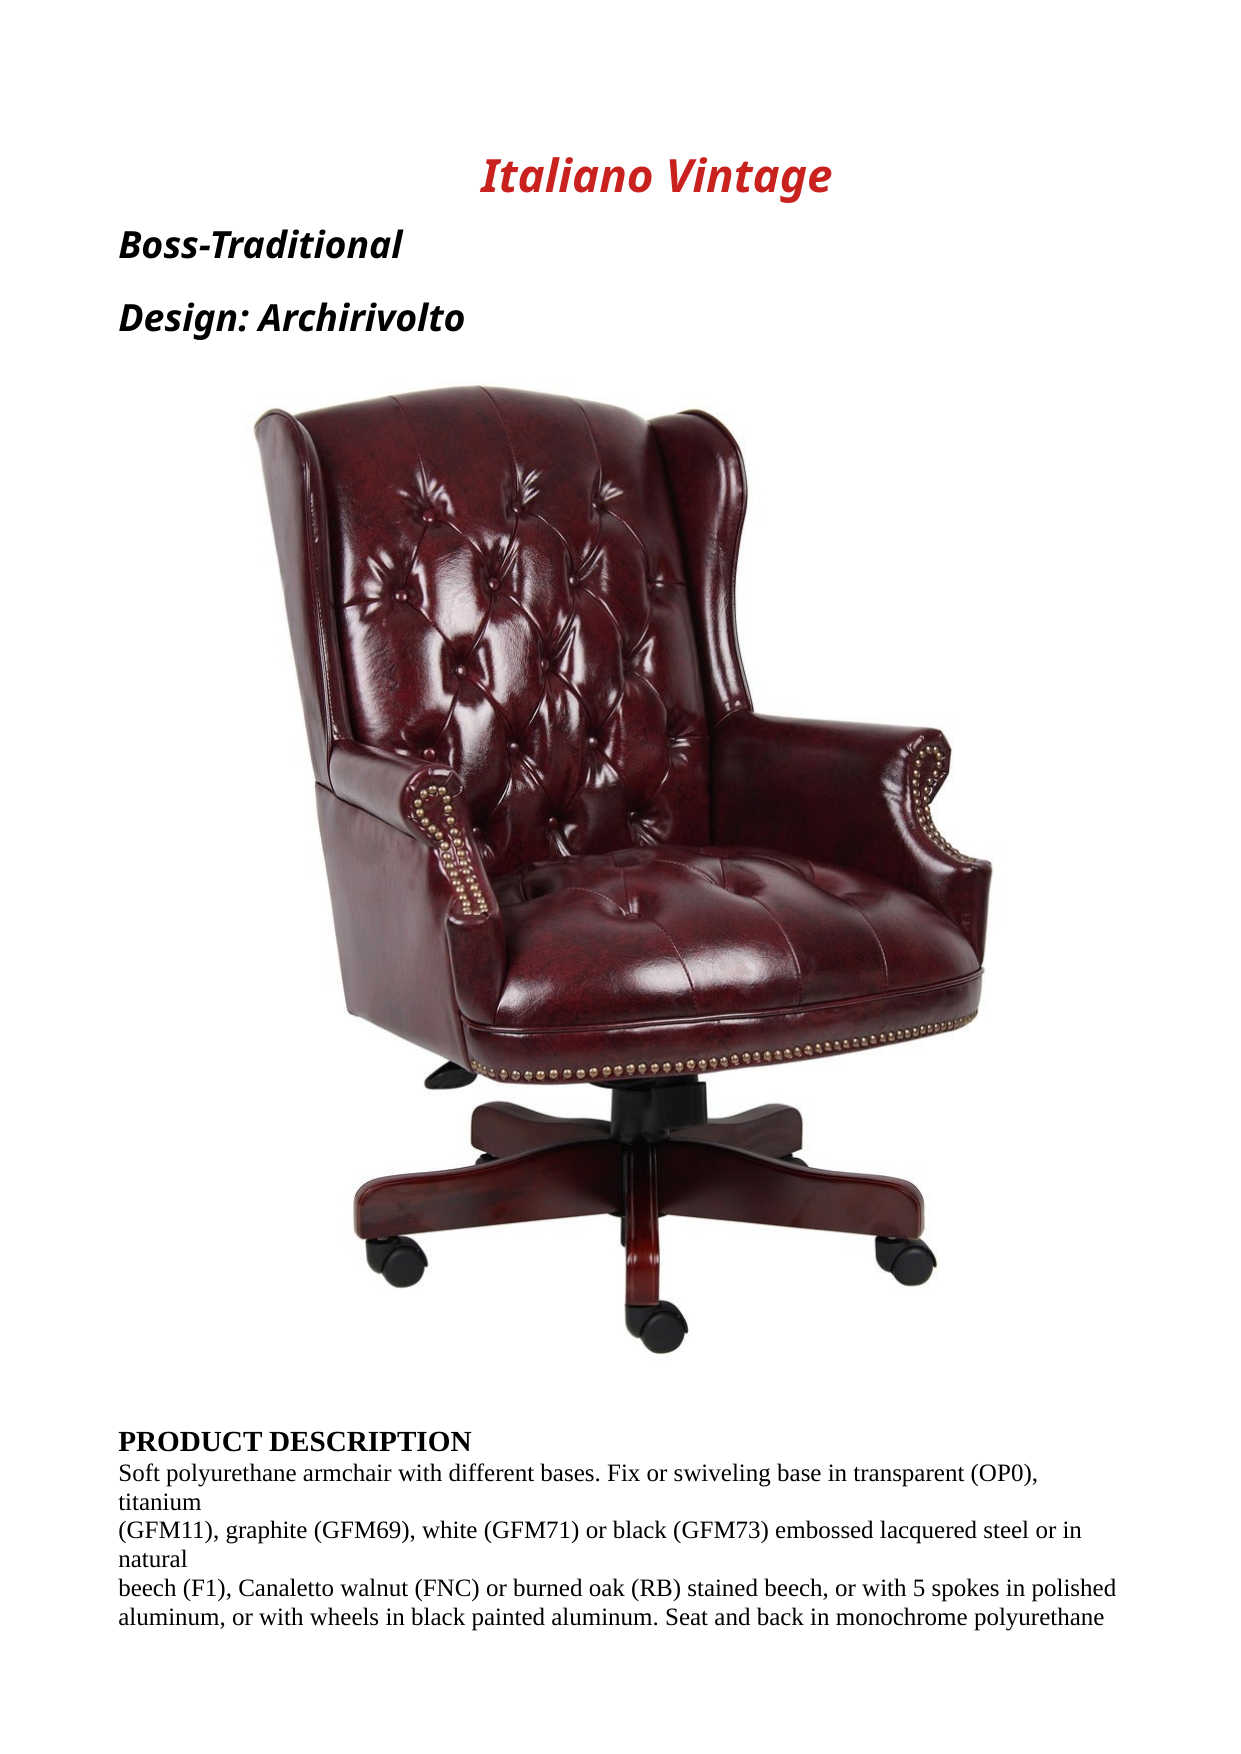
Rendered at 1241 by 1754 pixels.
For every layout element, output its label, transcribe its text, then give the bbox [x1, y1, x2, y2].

title Italiano Vintage [118, 143, 1122, 206]
text Design: Archirivolto [118, 291, 1122, 342]
text PRODUCT DESCRIPTION [118, 1424, 1122, 1458]
text aluminum, or with wheels in black painted aluminum. Seat and back in monochrome polyurethane [118, 1602, 1122, 1630]
text Soft polyurethane armchair with different bases. Fix or swiveling base in transparent (OP0), titanium [118, 1458, 1122, 1515]
text Boss-Traditional [118, 218, 1122, 269]
text (GFM11), graphite (GFM69), white (GFM71) or black (GFM73) embossed lacquered steel or in natural [118, 1515, 1122, 1573]
picture [118, 364, 1123, 1369]
text beech (F1), Canaletto walnut (FNC) or burned oak (RB) stained beech, or with 5 spokes in polished [118, 1573, 1122, 1602]
